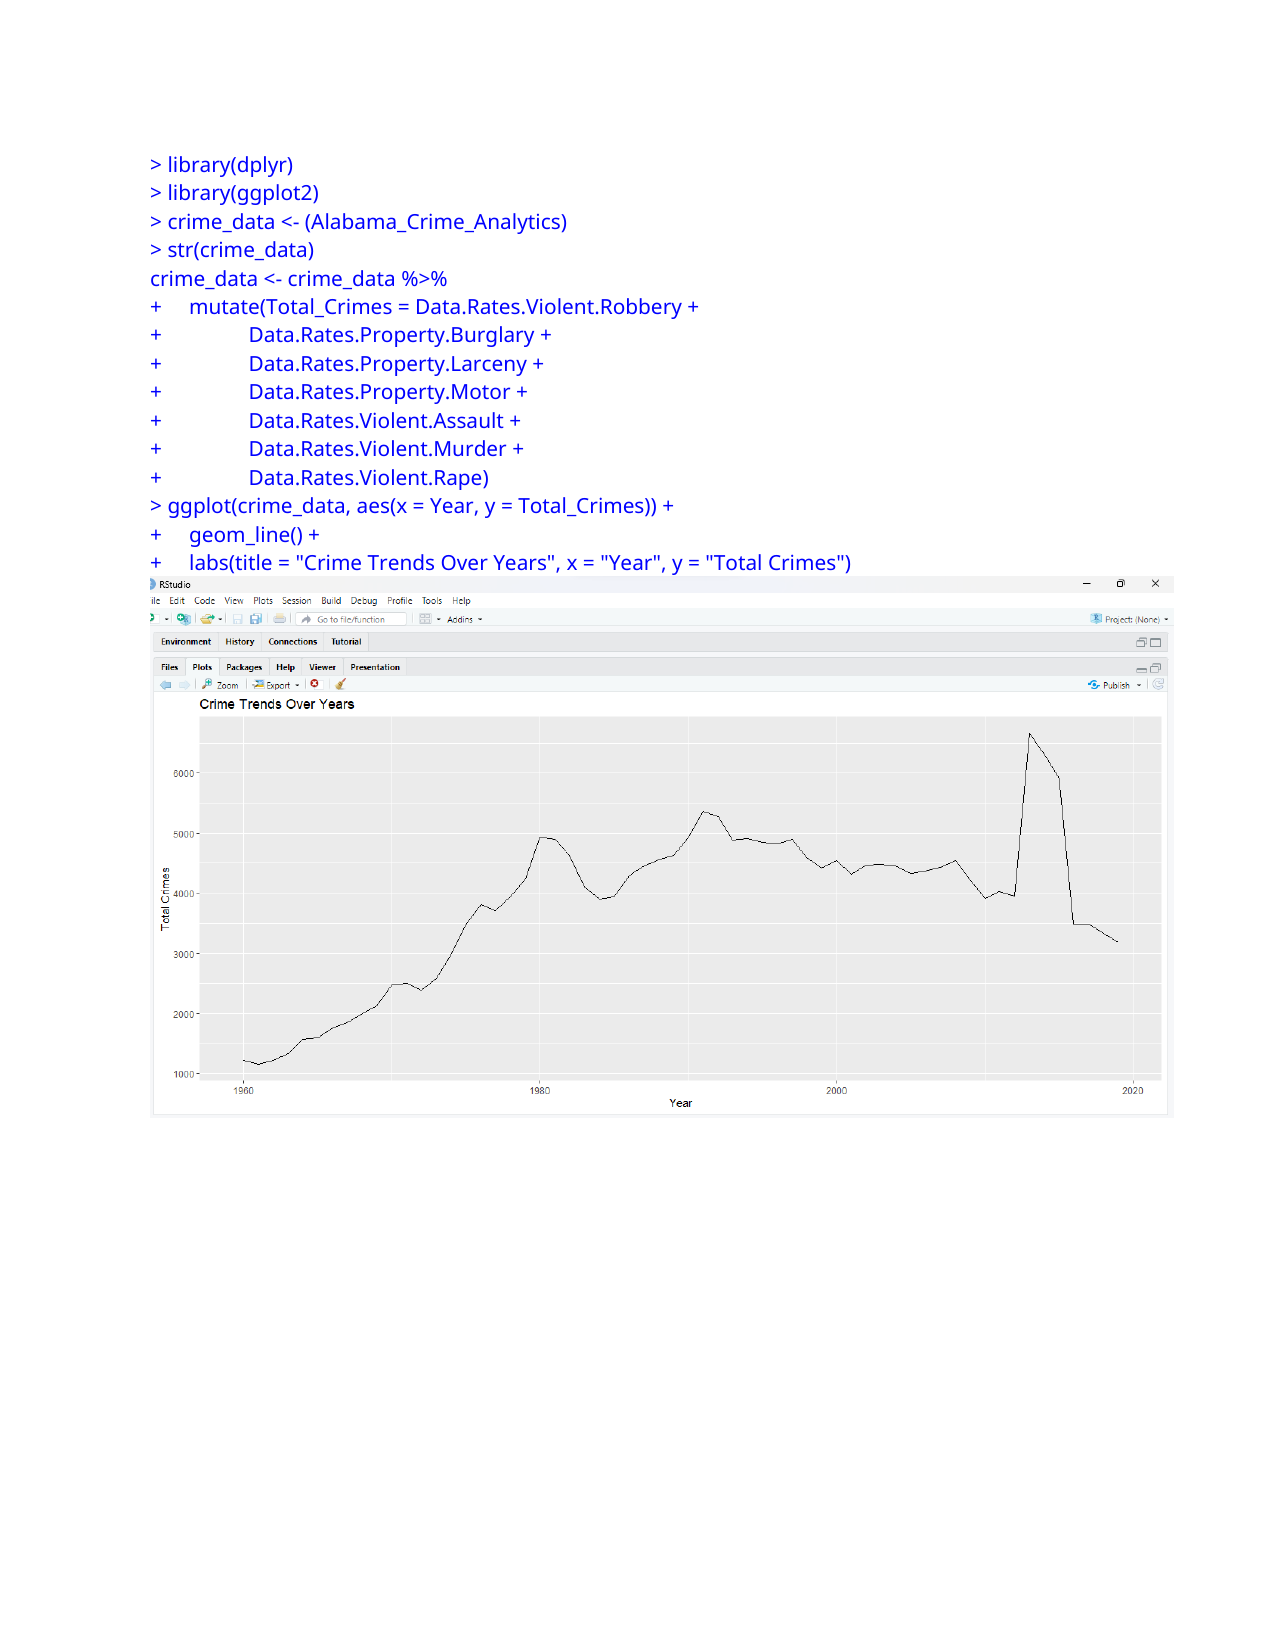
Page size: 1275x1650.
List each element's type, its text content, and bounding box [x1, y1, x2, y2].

text > library(ggplot2) [150, 178, 1125, 207]
text + Data.Rates.Violent.Murder + [150, 434, 1125, 463]
picture [150, 576, 1174, 1118]
text + Data.Rates.Violent.Rape) [150, 463, 1125, 491]
text + Data.Rates.Property.Larceny + [150, 349, 1125, 377]
text + labs(title = "Crime Trends Over Years", x = "Year", y = "Total Crimes") [150, 548, 1125, 576]
text + Data.Rates.Violent.Assault + [150, 406, 1125, 434]
text > library(dplyr) [150, 150, 1125, 178]
text > crime_data <- (Alabama_Crime_Analytics) [150, 207, 1125, 235]
text > ggplot(crime_data, aes(x = Year, y = Total_Crimes)) + [150, 491, 1125, 520]
text + geom_line() + [150, 520, 1125, 548]
text + mutate(Total_Crimes = Data.Rates.Violent.Robbery + [150, 292, 1125, 321]
text > str(crime_data) [150, 235, 1125, 264]
text + Data.Rates.Property.Motor + [150, 377, 1125, 406]
text crime_data <- crime_data %>% [150, 264, 1125, 292]
text + Data.Rates.Property.Burglary + [150, 321, 1125, 349]
